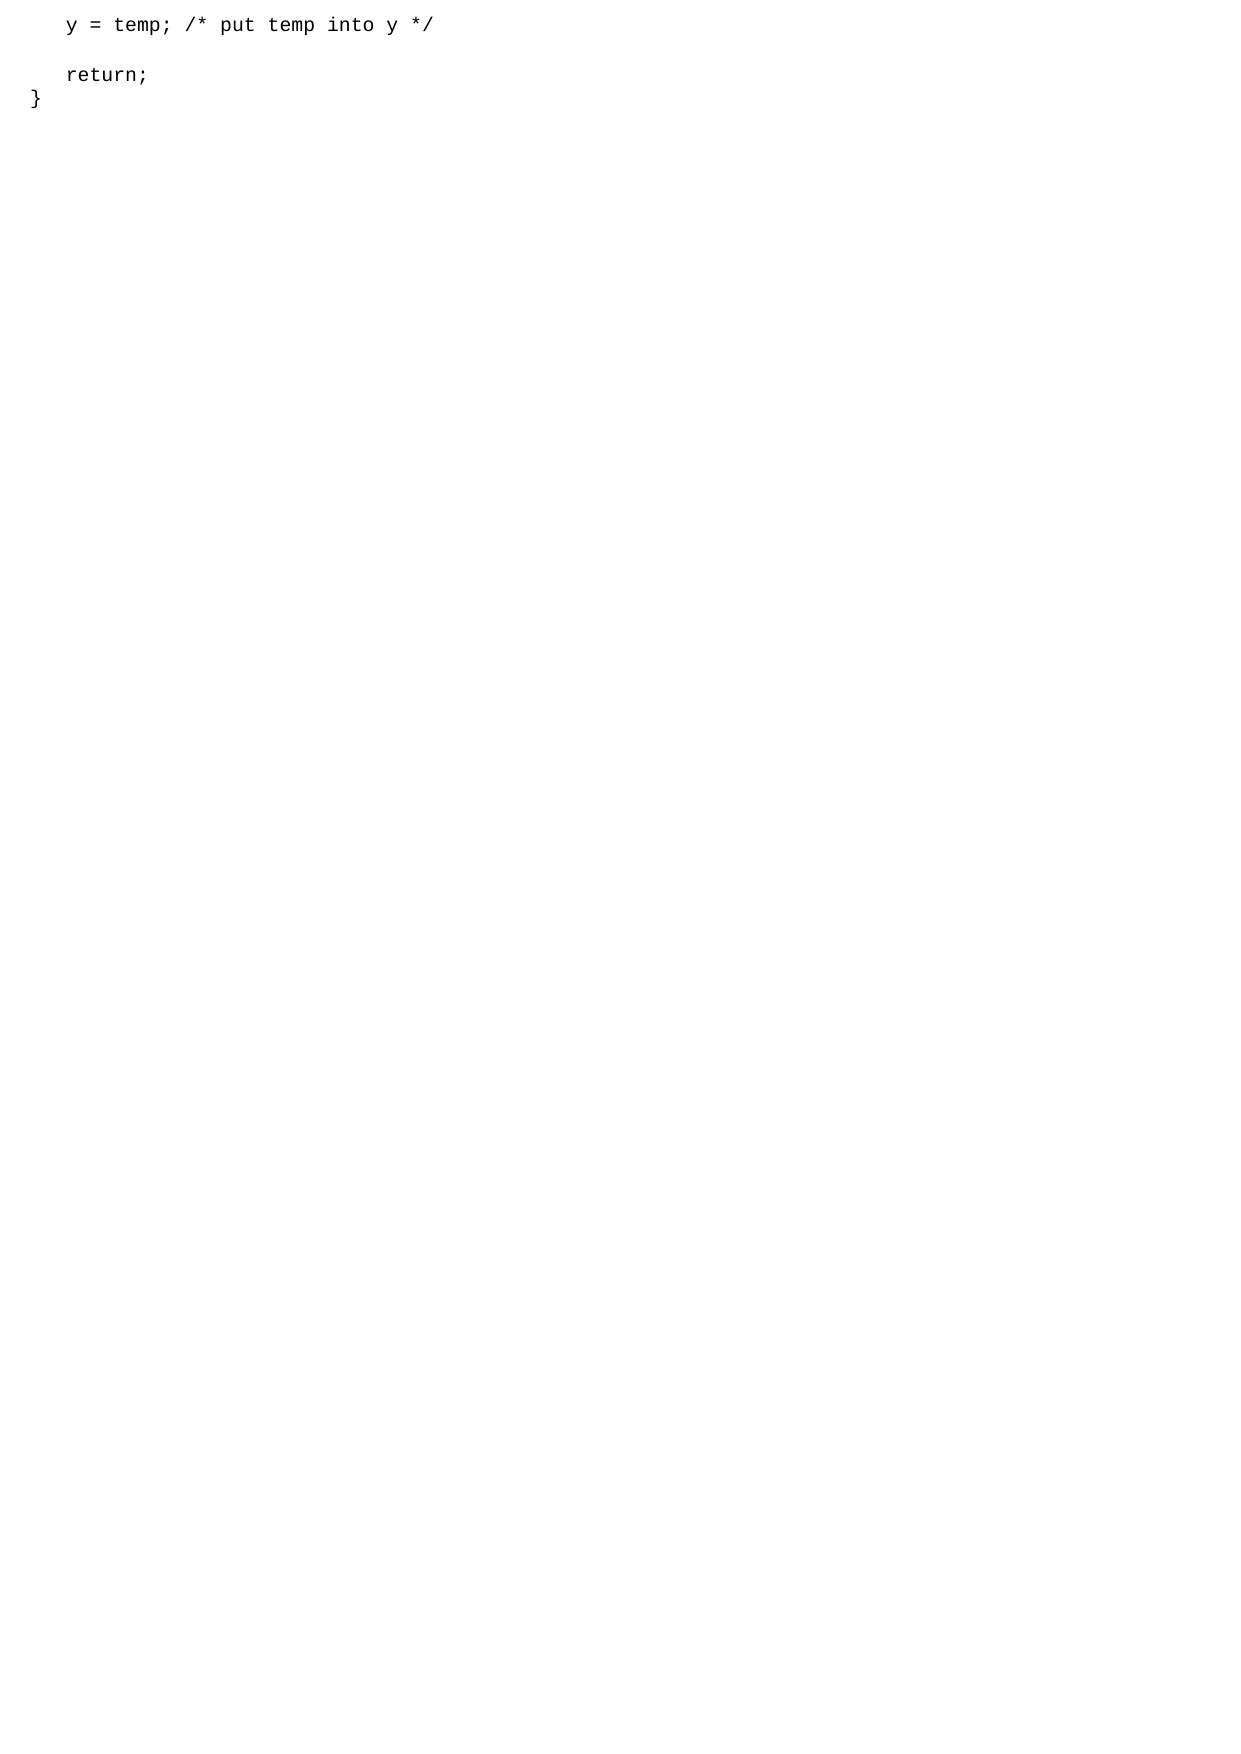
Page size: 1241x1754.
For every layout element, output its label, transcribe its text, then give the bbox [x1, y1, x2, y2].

text } [30, 88, 1225, 110]
text return; [30, 65, 1225, 88]
text y = temp; /* put temp into y */ [30, 15, 1225, 37]
